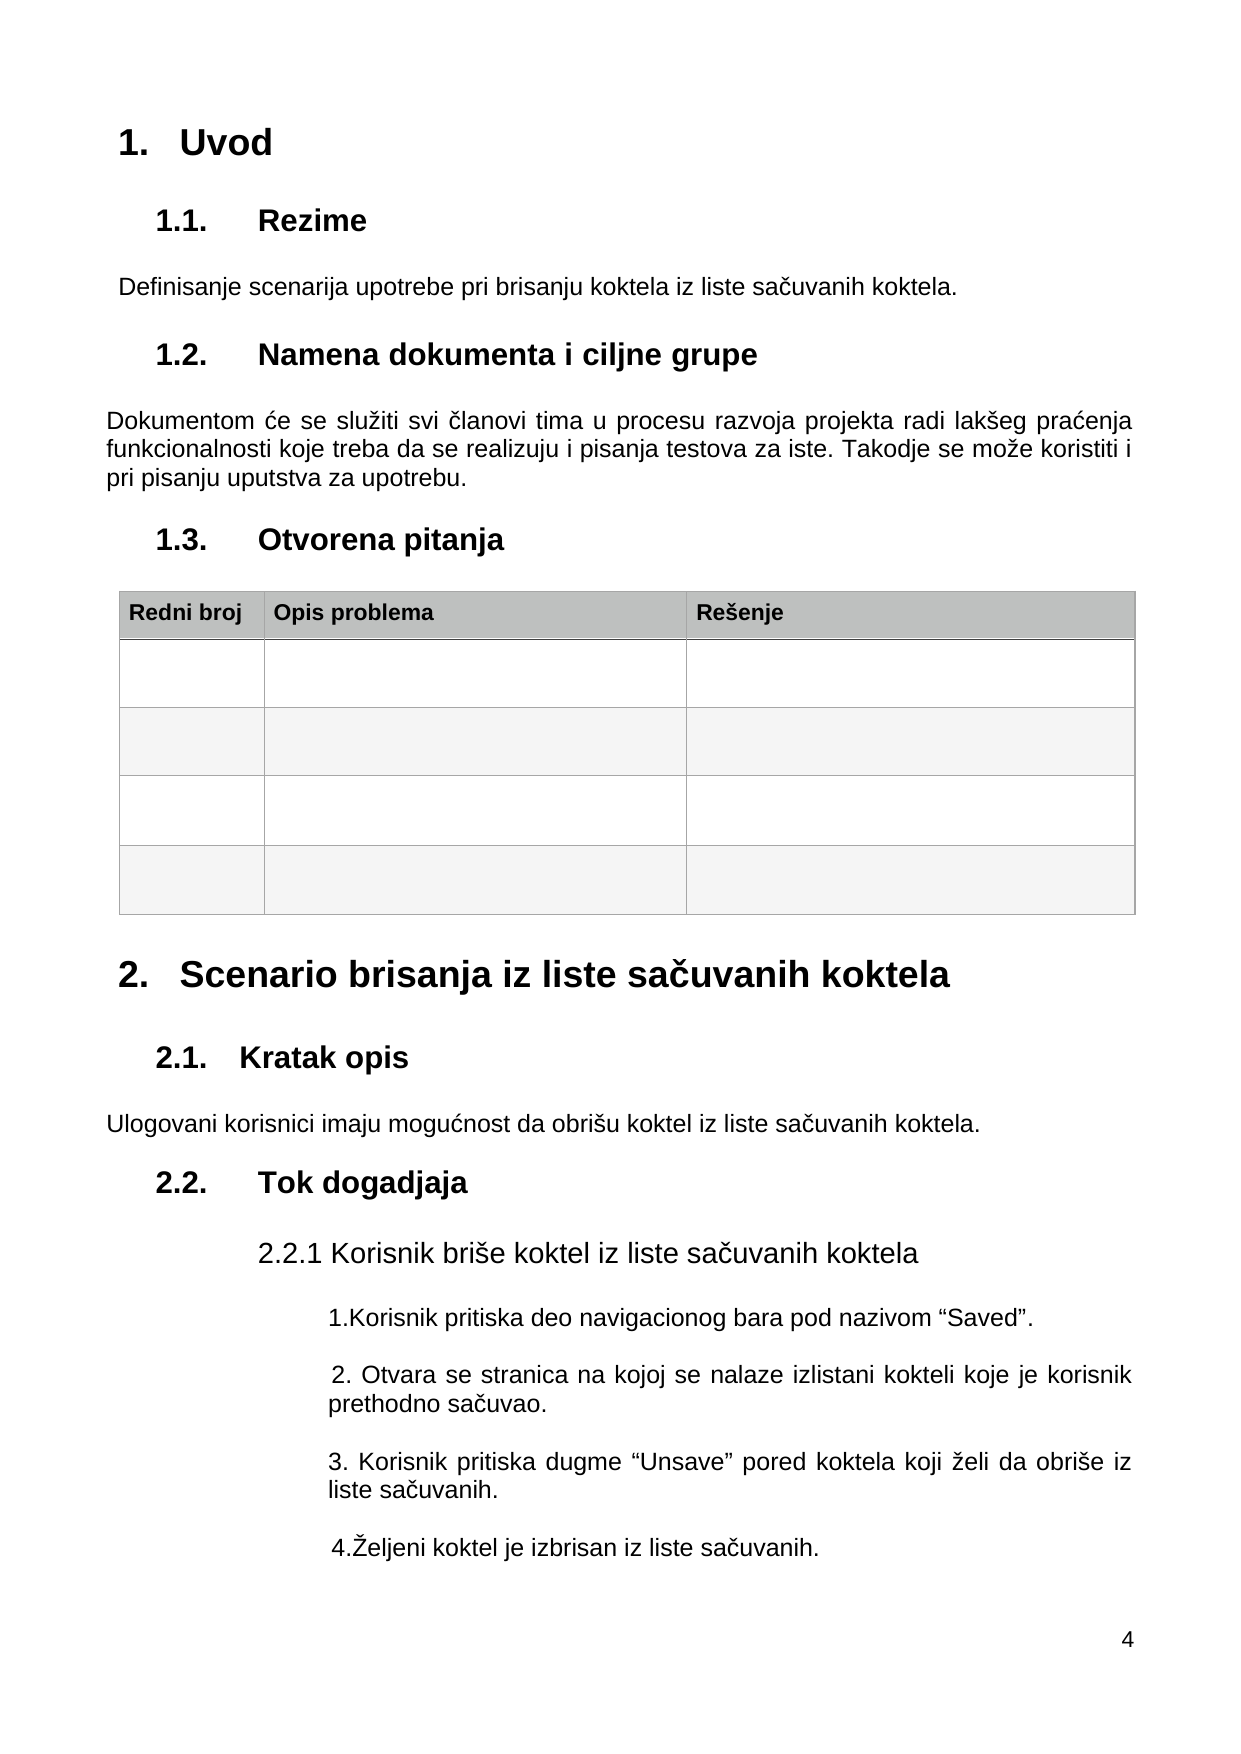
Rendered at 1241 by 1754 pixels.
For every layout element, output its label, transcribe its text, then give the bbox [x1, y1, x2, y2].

table_cell [687, 708, 1134, 775]
subtitle Otvorena pitanja [155, 521, 1134, 557]
table_cell [120, 846, 264, 914]
table_cell [120, 708, 264, 775]
table_cell [687, 846, 1134, 914]
text Dokumentom će se služiti svi članovi tima u procesu razvoja projekta radi lakšeg praćenja funkcionalnosti koje treba da se realizuju i pisanja testova za iste. Takodje se može koristiti i pri pisanju uputstva za upotrebu. [106, 406, 1134, 492]
table_cell [687, 776, 1134, 844]
subtitle Namena dokumenta i ciljne grupe [155, 336, 1134, 372]
table_header Rešenje [687, 592, 1134, 638]
subtitle 4.Željeni koktel je izbrisan iz liste sačuvanih. [156, 1533, 1134, 1562]
subtitle 3. Korisnik pritiska dugme “Unsave” pored koktela koji želi da obriše iz liste sačuvanih. [328, 1447, 1134, 1504]
table_cell [265, 640, 686, 707]
table_cell [120, 776, 264, 844]
subtitle Uvod [118, 120, 1134, 163]
subtitle Scenario brisanja iz liste sačuvanih koktela [118, 953, 1134, 996]
table_cell [687, 640, 1134, 707]
table_cell [265, 776, 686, 844]
subtitle 2. Otvara se stranica na kojoj se nalaze izlistani kokteli koje je korisnik prethodno sačuvao. [328, 1360, 1134, 1418]
subtitle Tok dogadjaja [155, 1164, 1134, 1200]
table_cell [265, 708, 686, 775]
table_cell [265, 846, 686, 914]
table_header Opis problema [265, 592, 686, 638]
table_cell [120, 640, 264, 707]
subtitle 2.2.1 Korisnik briše koktel iz liste sačuvanih koktela [195, 1236, 1154, 1269]
subtitle Rezime [155, 202, 1134, 238]
text Definisanje scenarija upotrebe pri brisanju koktela iz liste sačuvanih koktela. [118, 272, 1134, 301]
subtitle 1.Korisnik pritiska deo navigacionog bara pod nazivom “Saved”. [224, 1303, 1134, 1332]
text Ulogovani korisnici imaju mogućnost da obrišu koktel iz liste sačuvanih koktela. [106, 1109, 1134, 1138]
subtitle Kratak opis [155, 1039, 1134, 1075]
table_header Redni broj [120, 592, 264, 638]
